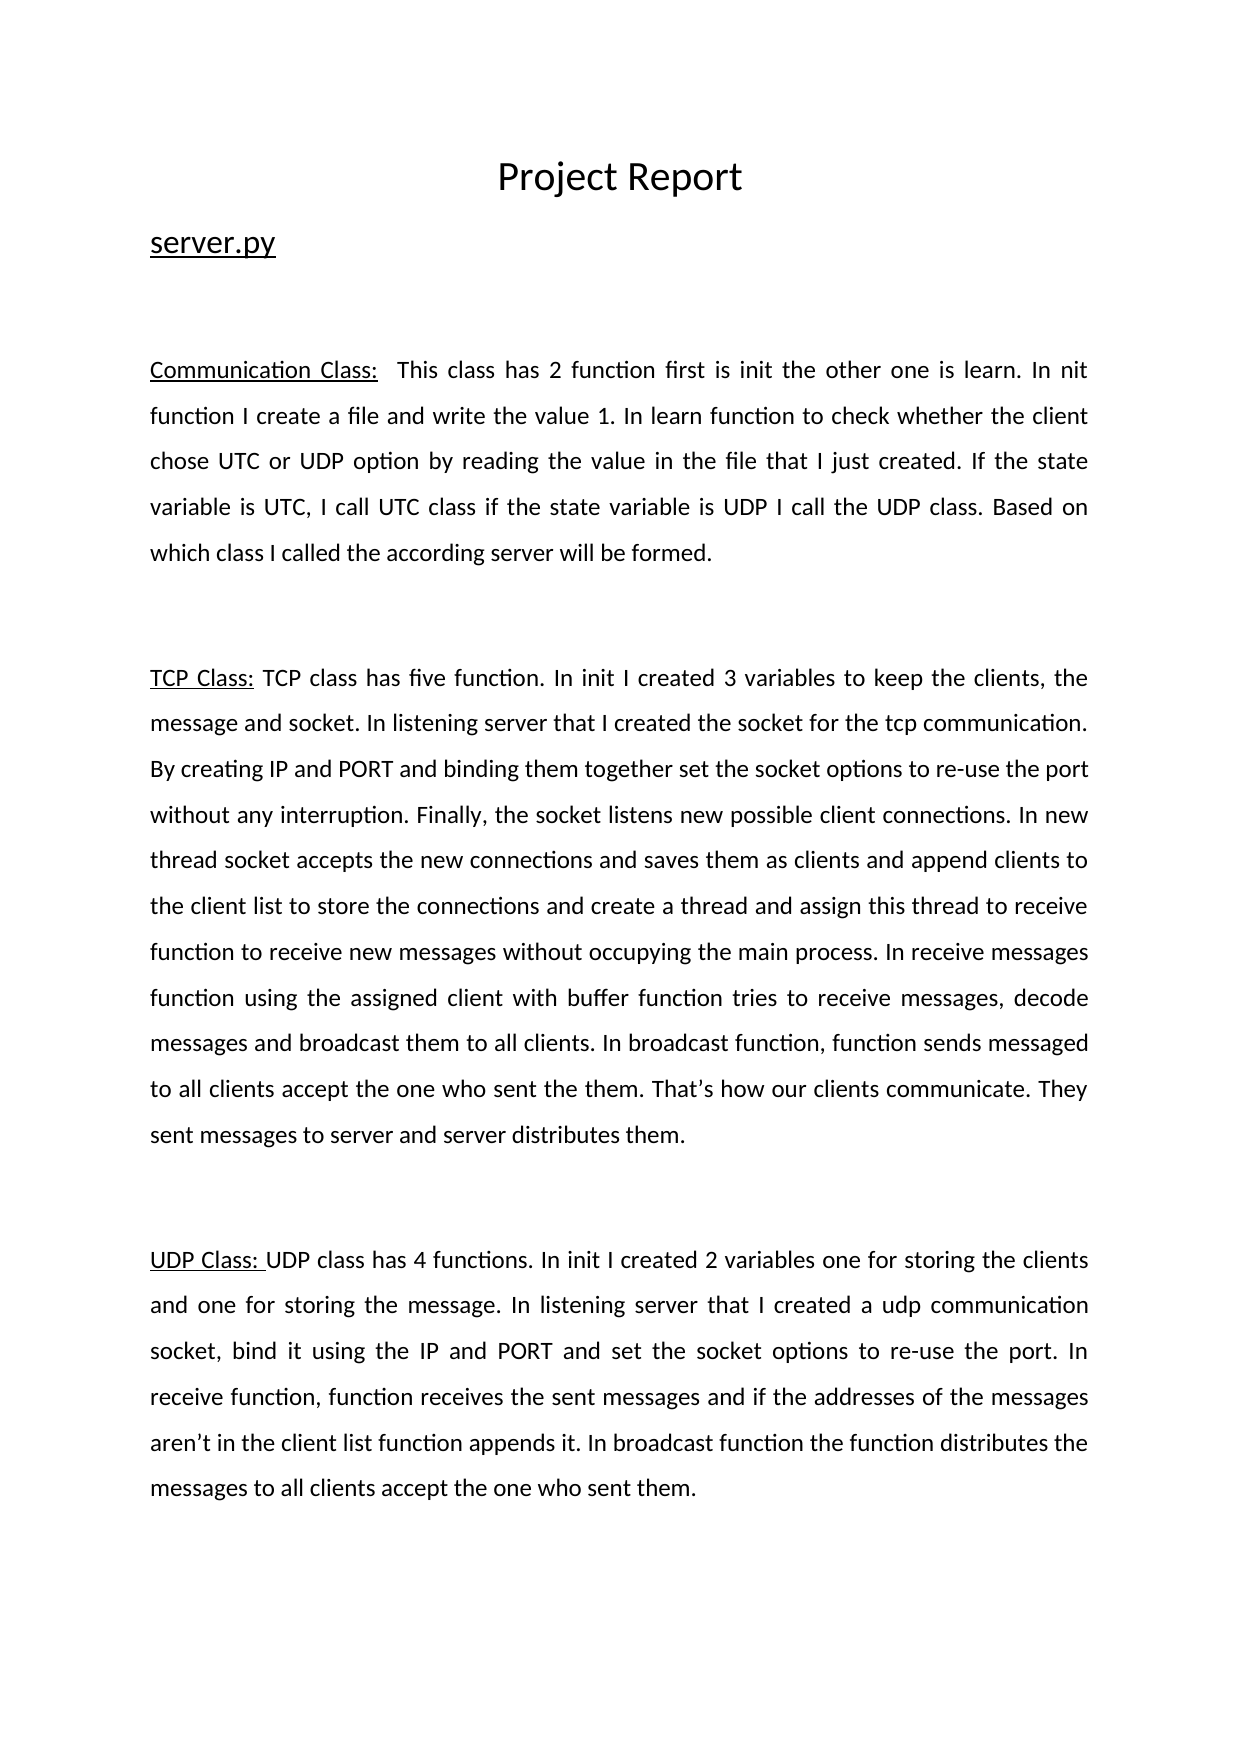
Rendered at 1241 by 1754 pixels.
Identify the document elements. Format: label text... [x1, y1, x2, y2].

text UDP Class: UDP class has 4 functions. In init I created 2 variables one for storing the clients and one for storing the message. In listening server that I created a udp communication socket, bind it using the IP and PORT and set the socket options to re-use the port. In receive function, function receives the sent messages and if the addresses of the messages aren’t in the client list function appends it. In broadcast function the function distributes the messages to all clients accept the one who sent them. [150, 1244, 1090, 1503]
text Communication Class: This class has 2 function first is init the other one is learn. In nit function I create a file and write the value 1. In learn function to check whether the client chose UTC or UDP option by reading the value in the file that I just created. If the state variable is UTC, I call UTC class if the state variable is UDP I call the UDP class. Based on which class I called the according server will be formed. [150, 354, 1090, 567]
text TCP Class: TCP class has five function. In init I created 3 variables to keep the clients, the message and socket. In listening server that I created the socket for the tcp communication. By creating IP and PORT and binding them together set the socket options to re-use the port without any interruption. Finally, the socket listens new possible client connections. In new thread socket accepts the new connections and saves them as clients and append clients to the client list to store the connections and create a thread and assign this thread to receive function to receive new messages without occupying the main process. In receive messages function using the assigned client with buffer function tries to receive messages, decode messages and broadcast them to all clients. In broadcast function, function sends messaged to all clients accept the one who sent the them. That’s how our clients communicate. They sent messages to server and server distributes them. [150, 662, 1090, 1149]
text Project Report [150, 150, 1090, 201]
text server.py [150, 222, 1090, 262]
